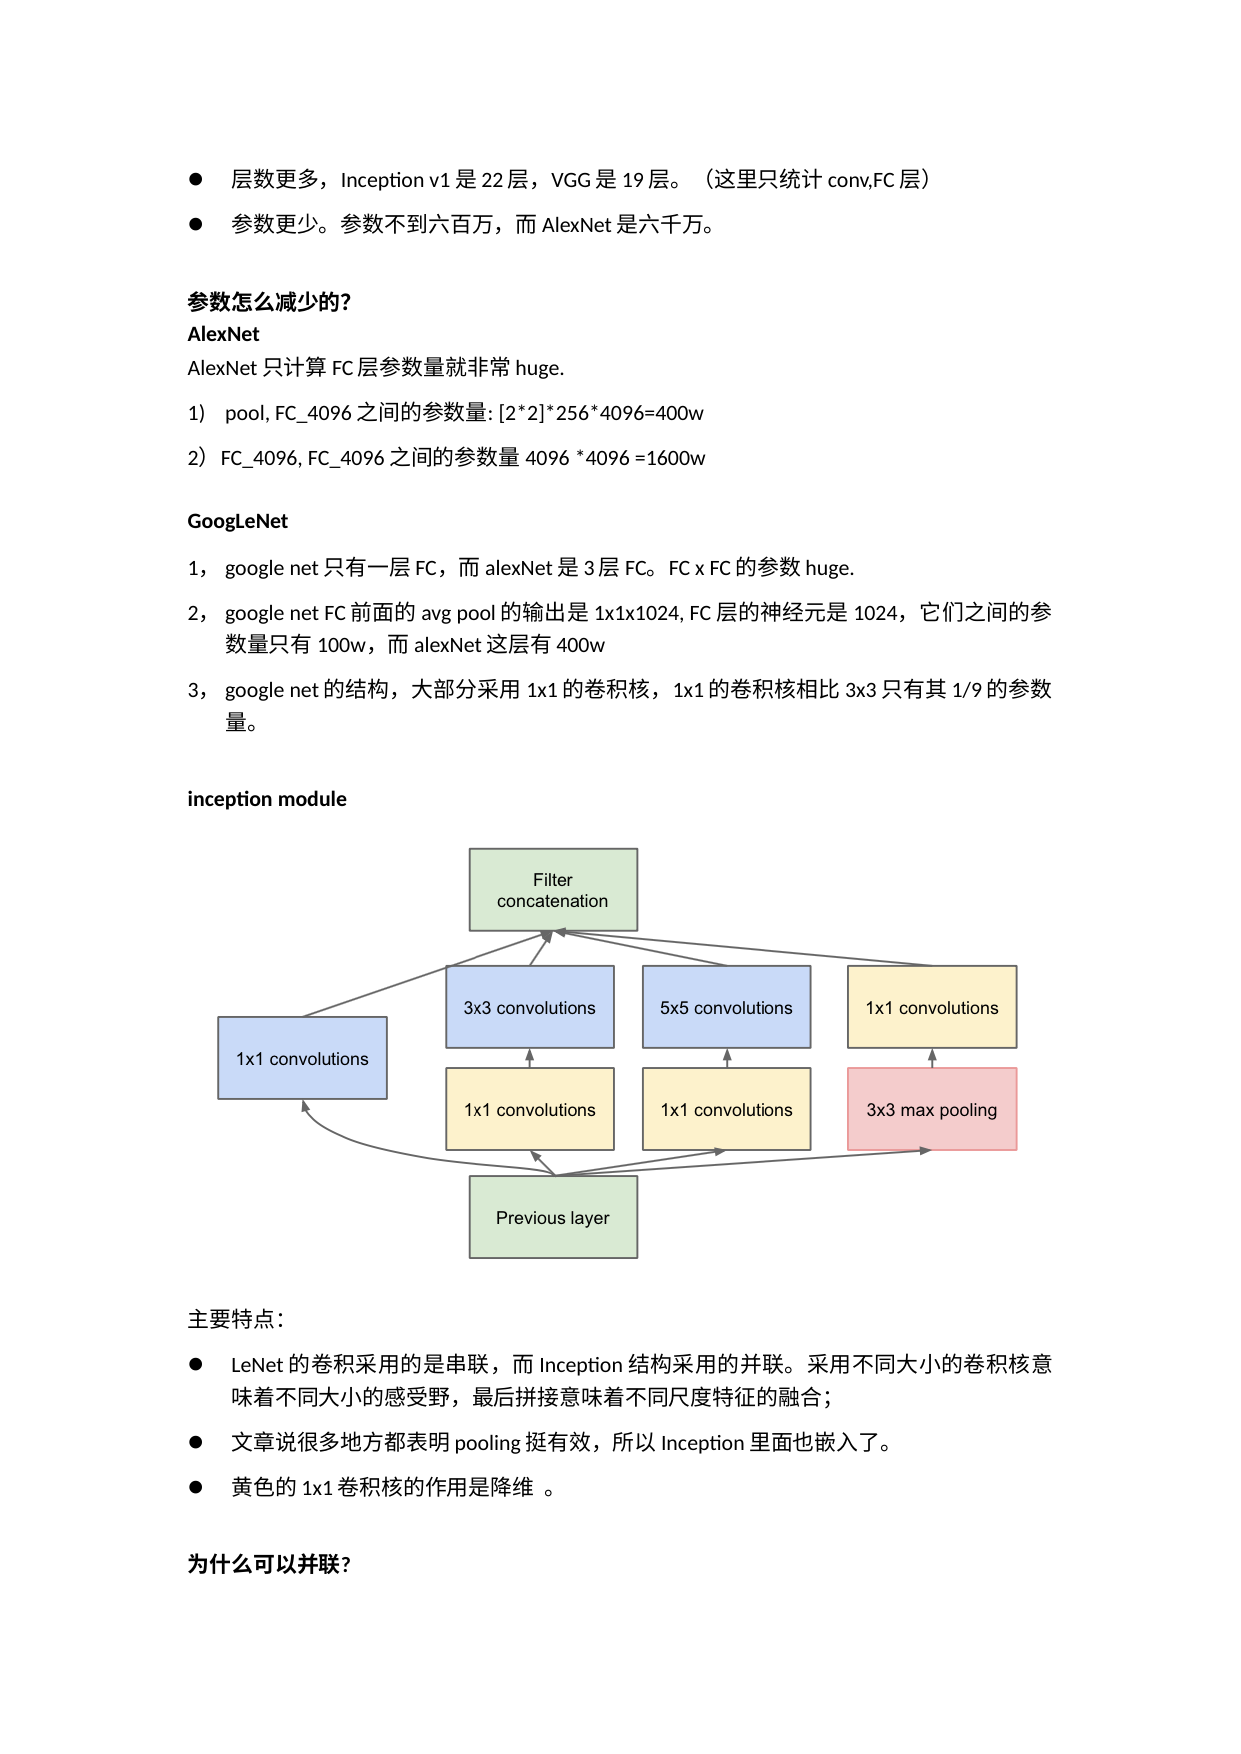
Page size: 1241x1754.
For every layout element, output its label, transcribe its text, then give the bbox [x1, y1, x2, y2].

list 黄色的1x1卷积核的作用是降维 。 [187, 1469, 1053, 1502]
text 2）FC_4096, FC_4096之间的参数量 4096 *4096 =1600w [187, 439, 1053, 472]
list pool, FC_4096之间的参数量: [2*2]*256*4096=400w [187, 394, 1053, 427]
list google net FC前面的avg pool的输出是1x1x1024, FC层的神经元是1024，它们之间的参数量只有100w，而alexNet这层有400w [187, 594, 1053, 659]
text 主要特点： [187, 1302, 1053, 1334]
picture [187, 814, 1053, 1280]
text inception module [187, 782, 1053, 814]
text AlexNet [187, 317, 1053, 349]
list 文章说很多地方都表明pooling挺有效，所以Inception里面也嵌入了。 [187, 1424, 1053, 1457]
list LeNet的卷积采用的是串联，而Inception结构采用的并联。采用不同大小的卷积核意味着不同大小的感受野，最后拼接意味着不同尺度特征的融合； [187, 1347, 1053, 1412]
list 参数更少。参数不到六百万，而AlexNet是六千万。 [187, 207, 1053, 239]
text 参数怎么减少的？ [187, 284, 1053, 317]
list google net的结构，大部分采用1x1的卷积核，1x1的卷积核相比3x3只有其1/9的参数量。 [187, 672, 1053, 737]
text AlexNet只计算FC层参数量就非常huge. [187, 349, 1053, 382]
text 为什么可以并联? [187, 1547, 1053, 1579]
list 层数更多，Inception v1是22层，VGG是19层。（这里只统计conv,FC层） [187, 162, 1053, 194]
list google net只有一层FC，而alexNet是3层FC。FC x FC的参数huge. [187, 549, 1053, 582]
text GoogLeNet [187, 504, 1053, 537]
